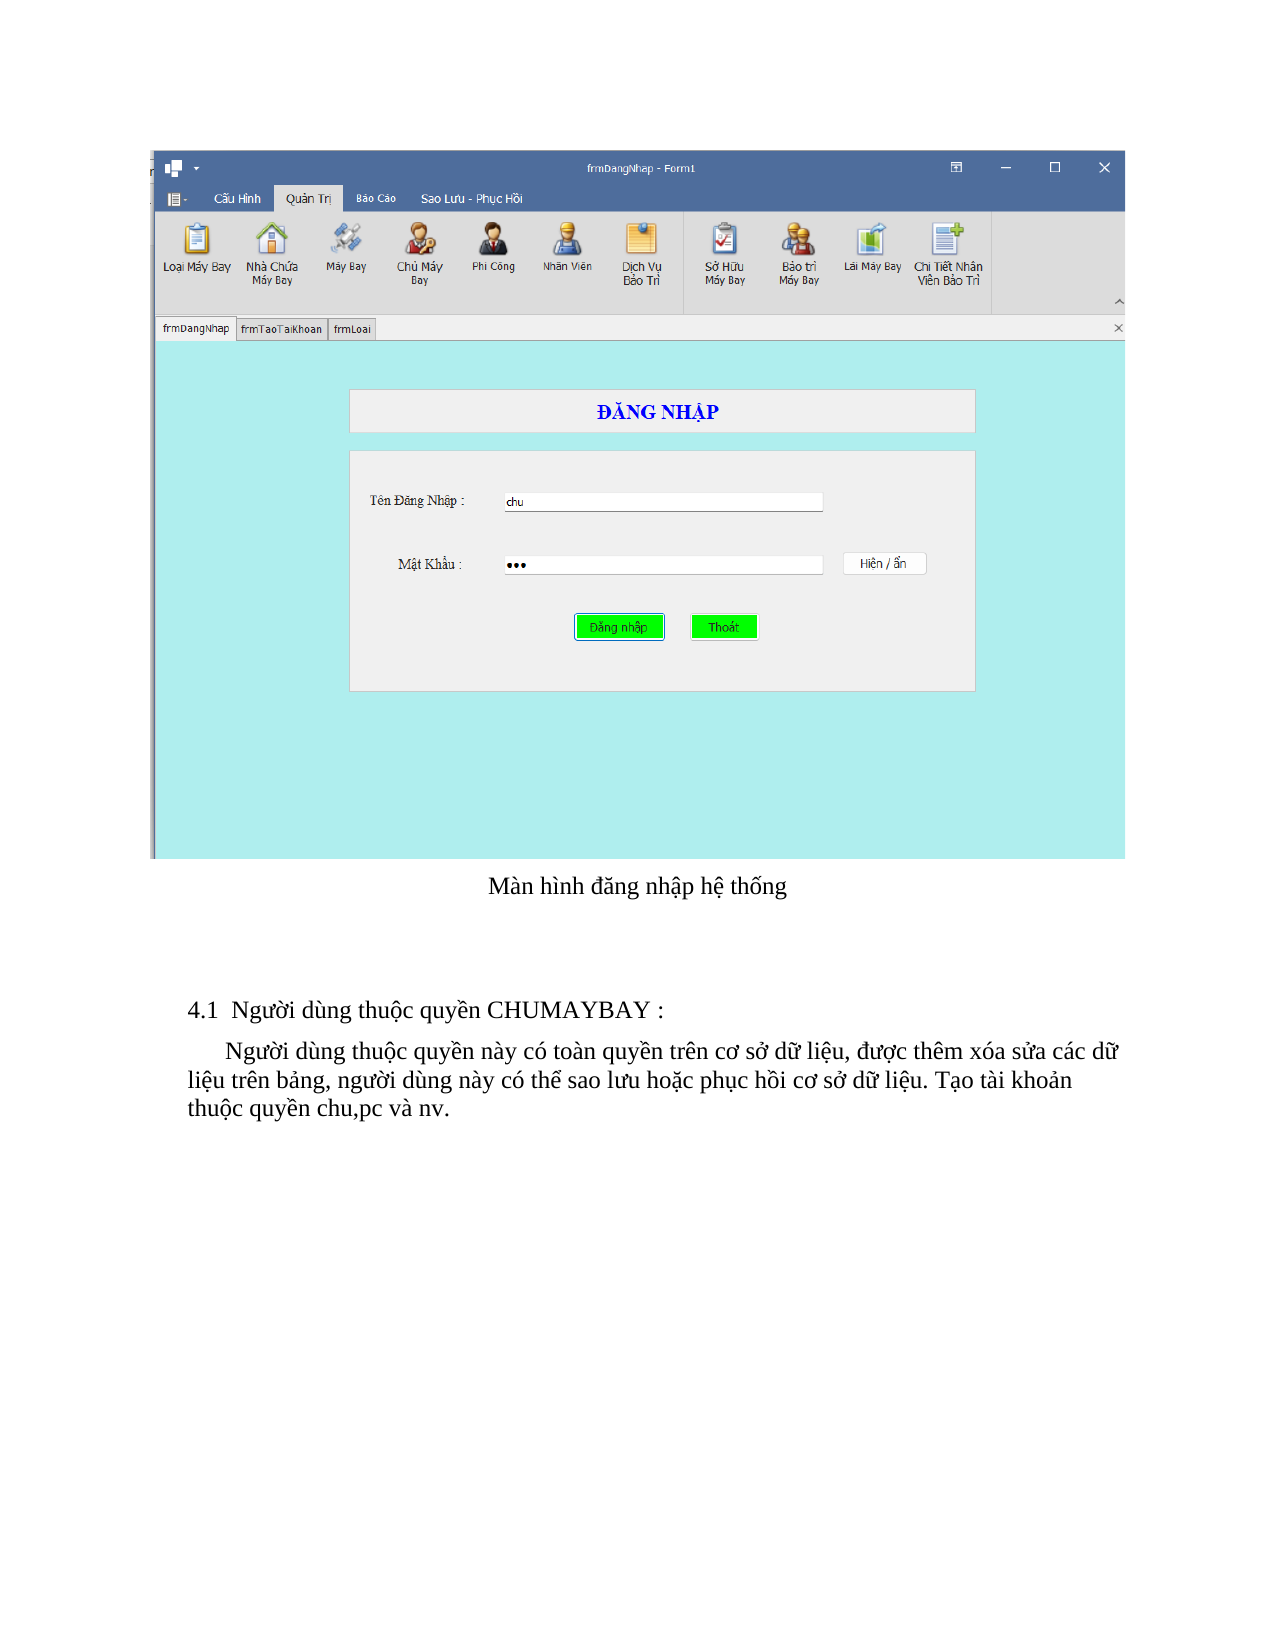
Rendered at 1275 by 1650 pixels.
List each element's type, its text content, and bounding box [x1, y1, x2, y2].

text Người dùng thuộc quyền này có toàn quyền trên cơ sở dữ liệu, được thêm xóa sửa các dữ liệu trên bảng, người dùng này có thể sao lưu hoặc phục hồi cơ sở dữ liệu. Tạo tài khoản thuộc quyền chu,pc và nv. [187, 1036, 1125, 1122]
picture [150, 150, 1125, 859]
text 4.1 Người dùng thuộc quyền CHUMAYBAY : [187, 995, 1125, 1023]
text Màn hình đăng nhập hệ thống [150, 871, 1125, 900]
